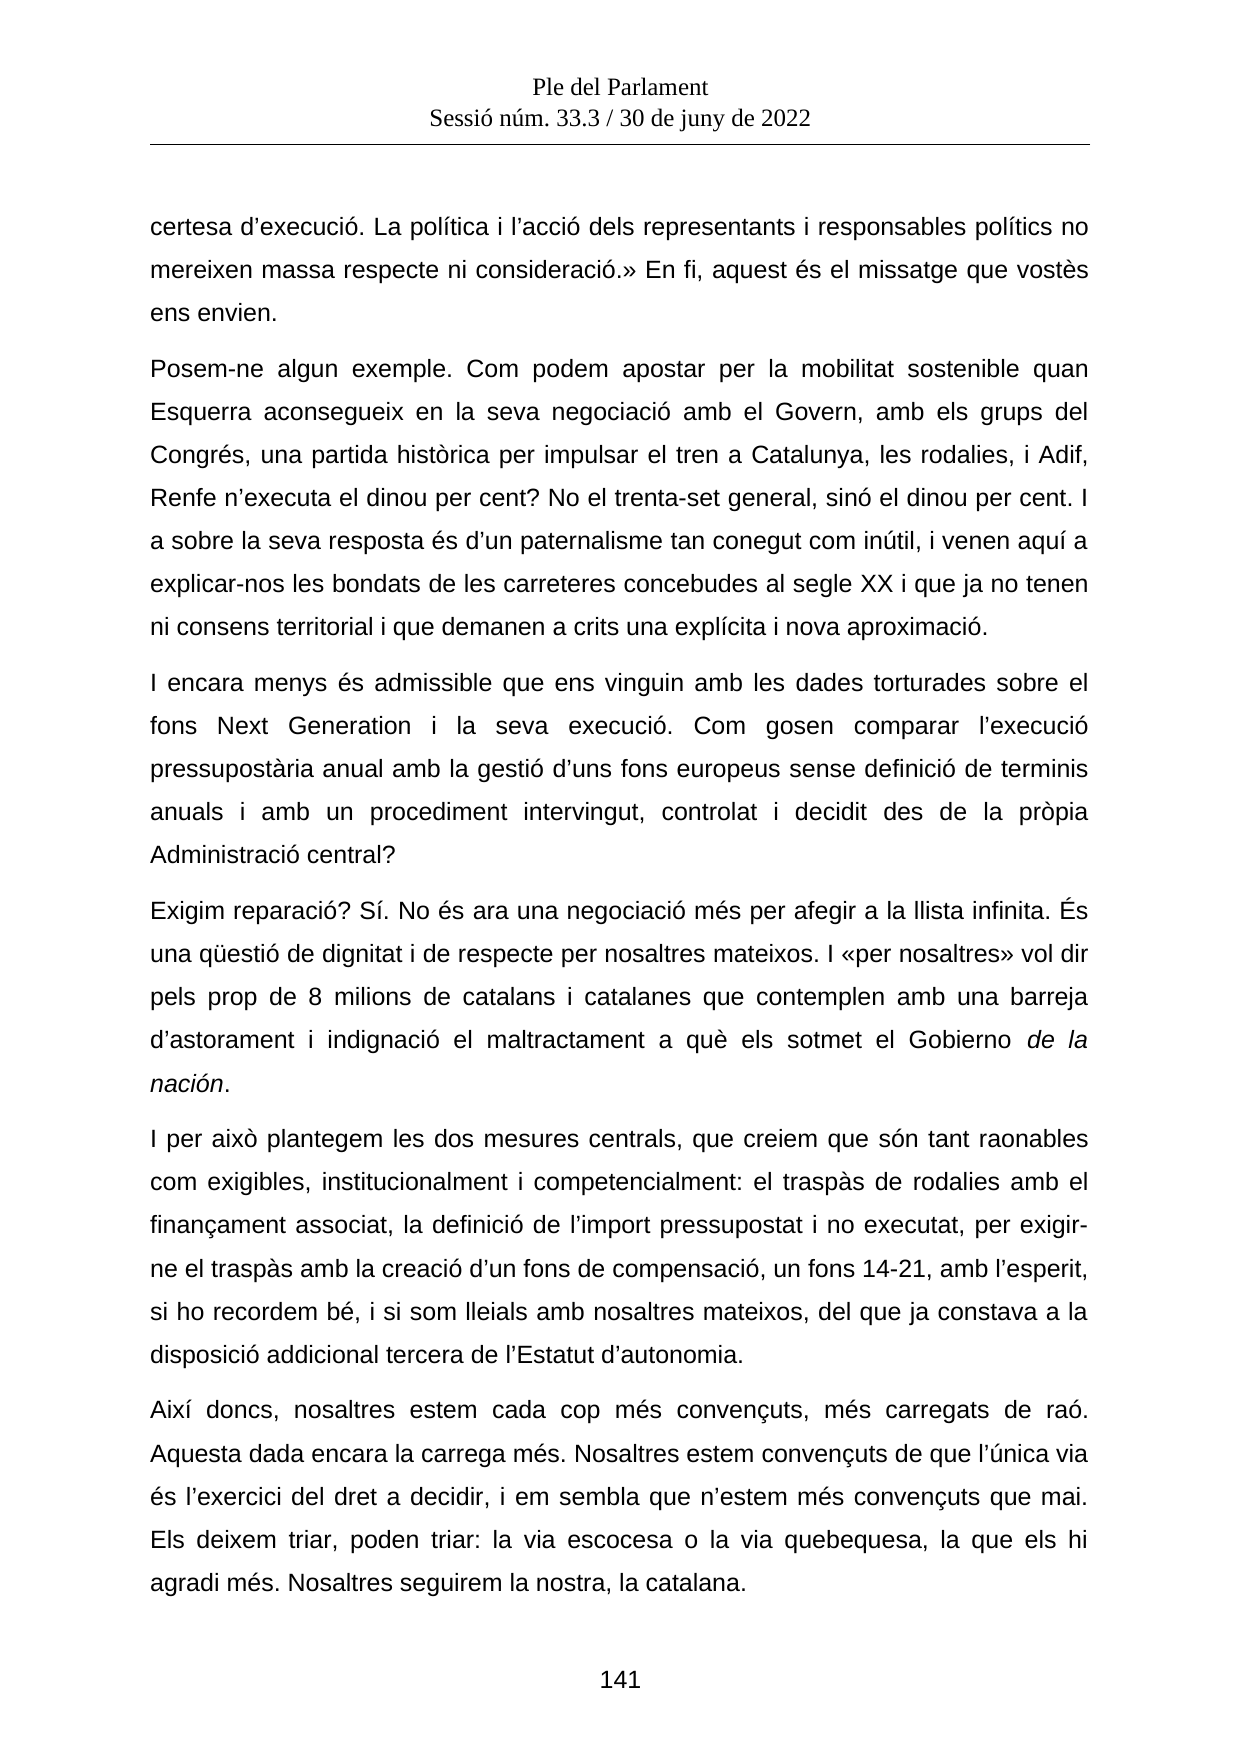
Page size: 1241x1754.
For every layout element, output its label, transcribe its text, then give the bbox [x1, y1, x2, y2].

text I per això plantegem les dos mesures centrals, que creiem que són tant raonables com exigibles, institucionalment i competencialment: el traspàs de rodalies amb el finançament associat, la definició de l’import pressupostat i no executat, per exigir-ne el traspàs amb la creació d’un fons de compensació, un fons 14-21, amb l’esperit, si ho recordem bé, i si som lleials amb nosaltres mateixos, del que ja constava a la disposició addicional tercera de l’Estatut d’autonomia. [150, 1124, 1090, 1369]
text Posem-ne algun exemple. Com podem apostar per la mobilitat sostenible quan Esquerra aconsegueix en la seva negociació amb el Govern, amb els grups del Congrés, una partida històrica per impulsar el tren a Catalunya, les rodalies, i Adif, Renfe n’executa el dinou per cent? No el trenta-set general, sinó el dinou per cent. I a sobre la seva resposta és d’un paternalisme tan conegut com inútil, i venen aquí a explicar-nos les bondats de les carreteres concebudes al segle XX i que ja no tenen ni consens territorial i que demanen a crits una explícita i nova aproximació. [150, 354, 1090, 641]
text I encara menys és admissible que ens vinguin amb les dades torturades sobre el fons Next Generation i la seva execució. Com gosen comparar l’execució pressupostària anual amb la gestió d’uns fons europeus sense definició de terminis anuals i amb un procediment intervingut, controlat i decidit des de la pròpia Administració central? [150, 668, 1090, 869]
text Així doncs, nosaltres estem cada cop més convençuts, més carregats de raó. Aquesta dada encara la carrega més. Nosaltres estem convençuts de que l’única via és l’exercici del dret a decidir, i em sembla que n’estem més convençuts que mai. Els deixem triar, poden triar: la via escocesa o la via quebequesa, la que els hi agradi més. Nosaltres seguirem la nostra, la catalana. [150, 1396, 1090, 1597]
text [150, 212, 1090, 327]
text Exigim reparació? Sí. No és ara una negociació més per afegir a la llista infinita. És una qüestió de dignitat i de respecte per nosaltres mateixos. I «per nosaltres» vol dir pels prop de 8 milions de catalans i catalanes que contemplen amb una barreja d’astorament i indignació el maltractament a què els sotmet el Gobierno de la nación. [150, 896, 1090, 1097]
